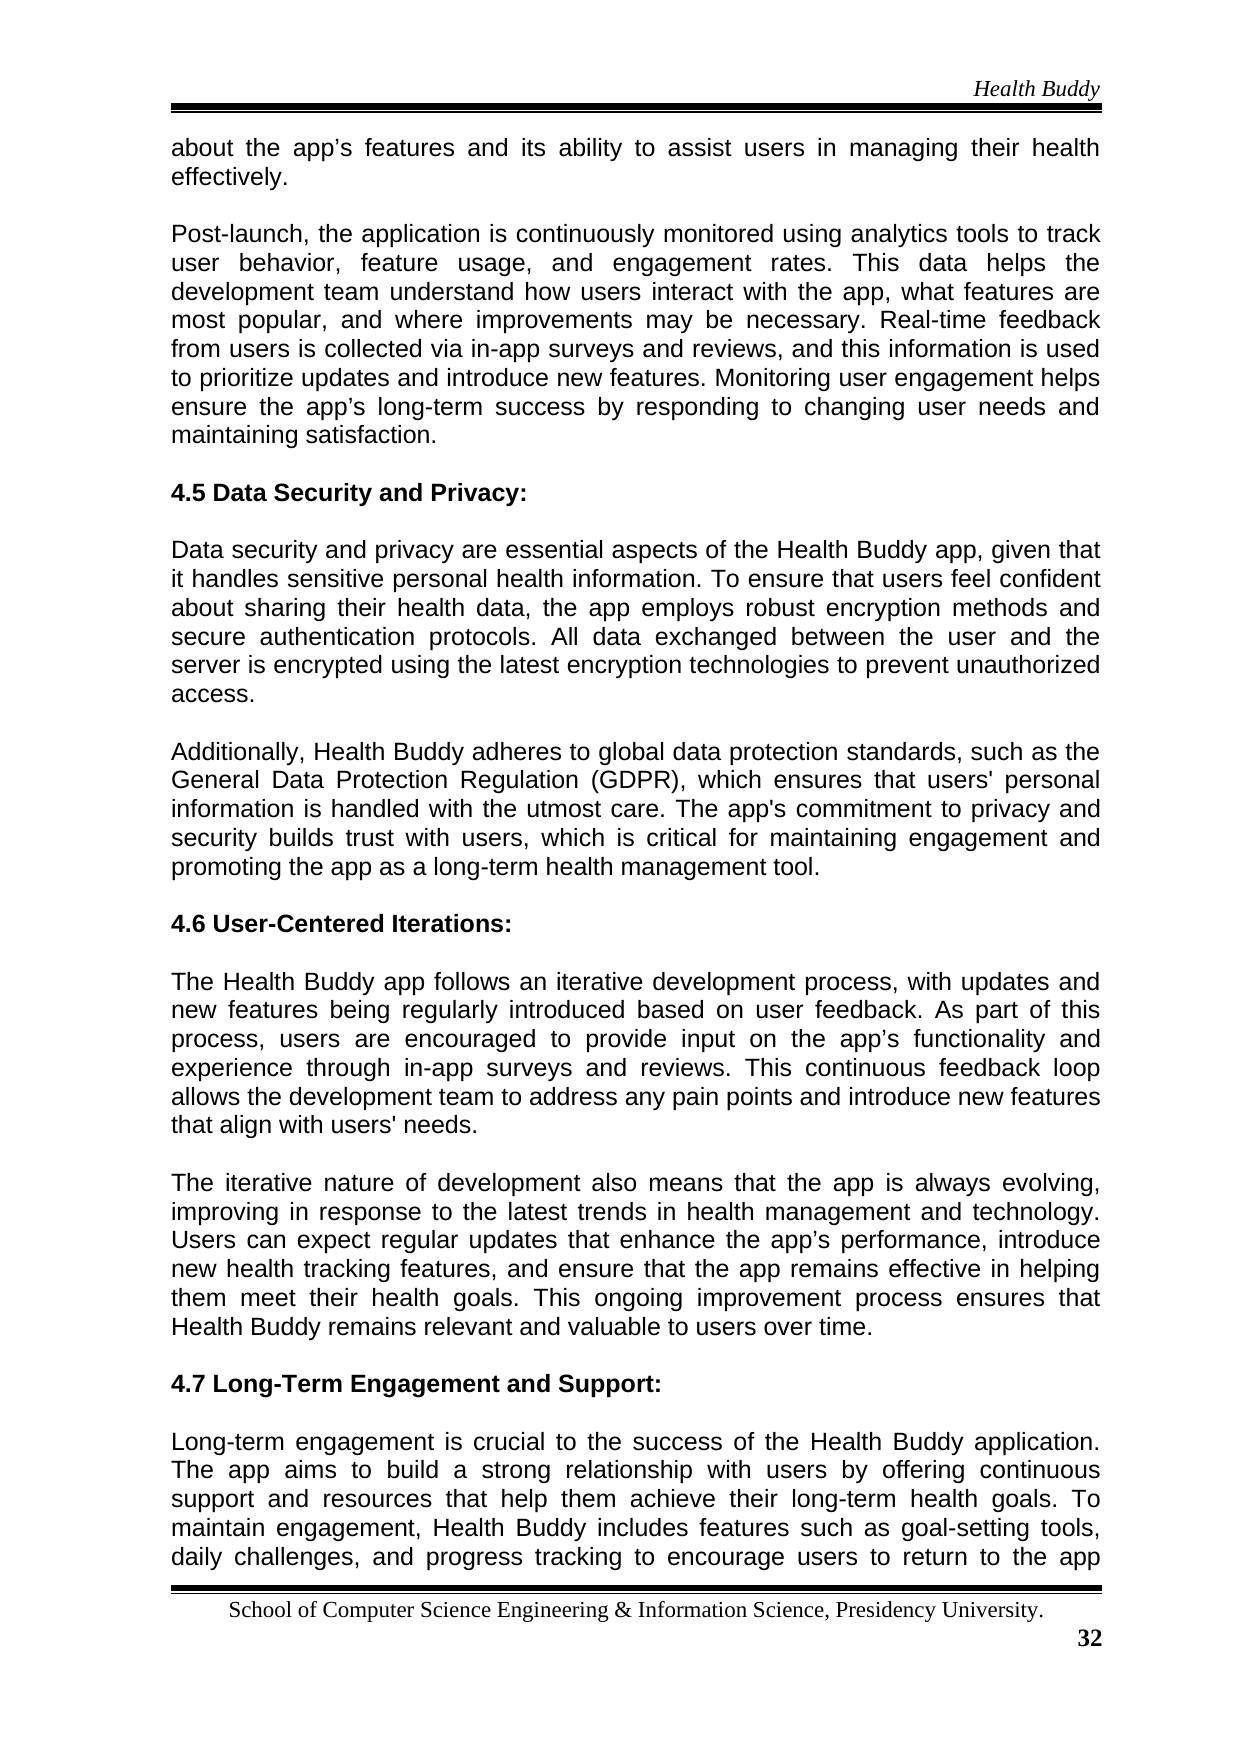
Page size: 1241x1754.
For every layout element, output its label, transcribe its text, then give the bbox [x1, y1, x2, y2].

text The Health Buddy app follows an iterative development process, with updates and new features being regularly introduced based on user feedback. As part of this process, users are encouraged to provide input on the app’s functionality and experience through in-app surveys and reviews. This continuous feedback loop allows the development team to address any pain points and introduce new features that align with users' needs. [171, 967, 1102, 1139]
text Post-launch, the application is continuously monitored using analytics tools to track user behavior, feature usage, and engagement rates. This data helps the development team understand how users interact with the app, what features are most popular, and where improvements may be necessary. Real-time feedback from users is collected via in-app surveys and reviews, and this information is used to prioritize updates and introduce new features. Monitoring user engagement helps ensure the app’s long-term success by responding to changing user needs and maintaining satisfaction. [171, 219, 1102, 449]
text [171, 1427, 1102, 1570]
text 4.5 Data Security and Privacy: [171, 478, 1102, 507]
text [171, 133, 1102, 190]
text Additionally, Health Buddy adheres to global data protection standards, such as the General Data Protection Regulation (GDPR), which ensures that users' personal information is handled with the utmost care. The app's commitment to privacy and security builds trust with users, which is critical for maintaining engagement and promoting the app as a long-term health management tool. [171, 737, 1102, 880]
text 4.6 User-Centered Iterations: [171, 909, 1102, 938]
text The iterative nature of development also means that the app is always evolving, improving in response to the latest trends in health management and technology. Users can expect regular updates that enhance the app’s performance, introduce new health tracking features, and ensure that the app remains effective in helping them meet their health goals. This ongoing improvement process ensures that Health Buddy remains relevant and valuable to users over time. [171, 1168, 1102, 1340]
text 4.7 Long-Term Engagement and Support: [171, 1369, 1102, 1398]
text Data security and privacy are essential aspects of the Health Buddy app, given that it handles sensitive personal health information. To ensure that users feel confident about sharing their health data, the app employs robust encryption methods and secure authentication protocols. All data exchanged between the user and the server is encrypted using the latest encryption technologies to prevent unauthorized access. [171, 535, 1102, 708]
